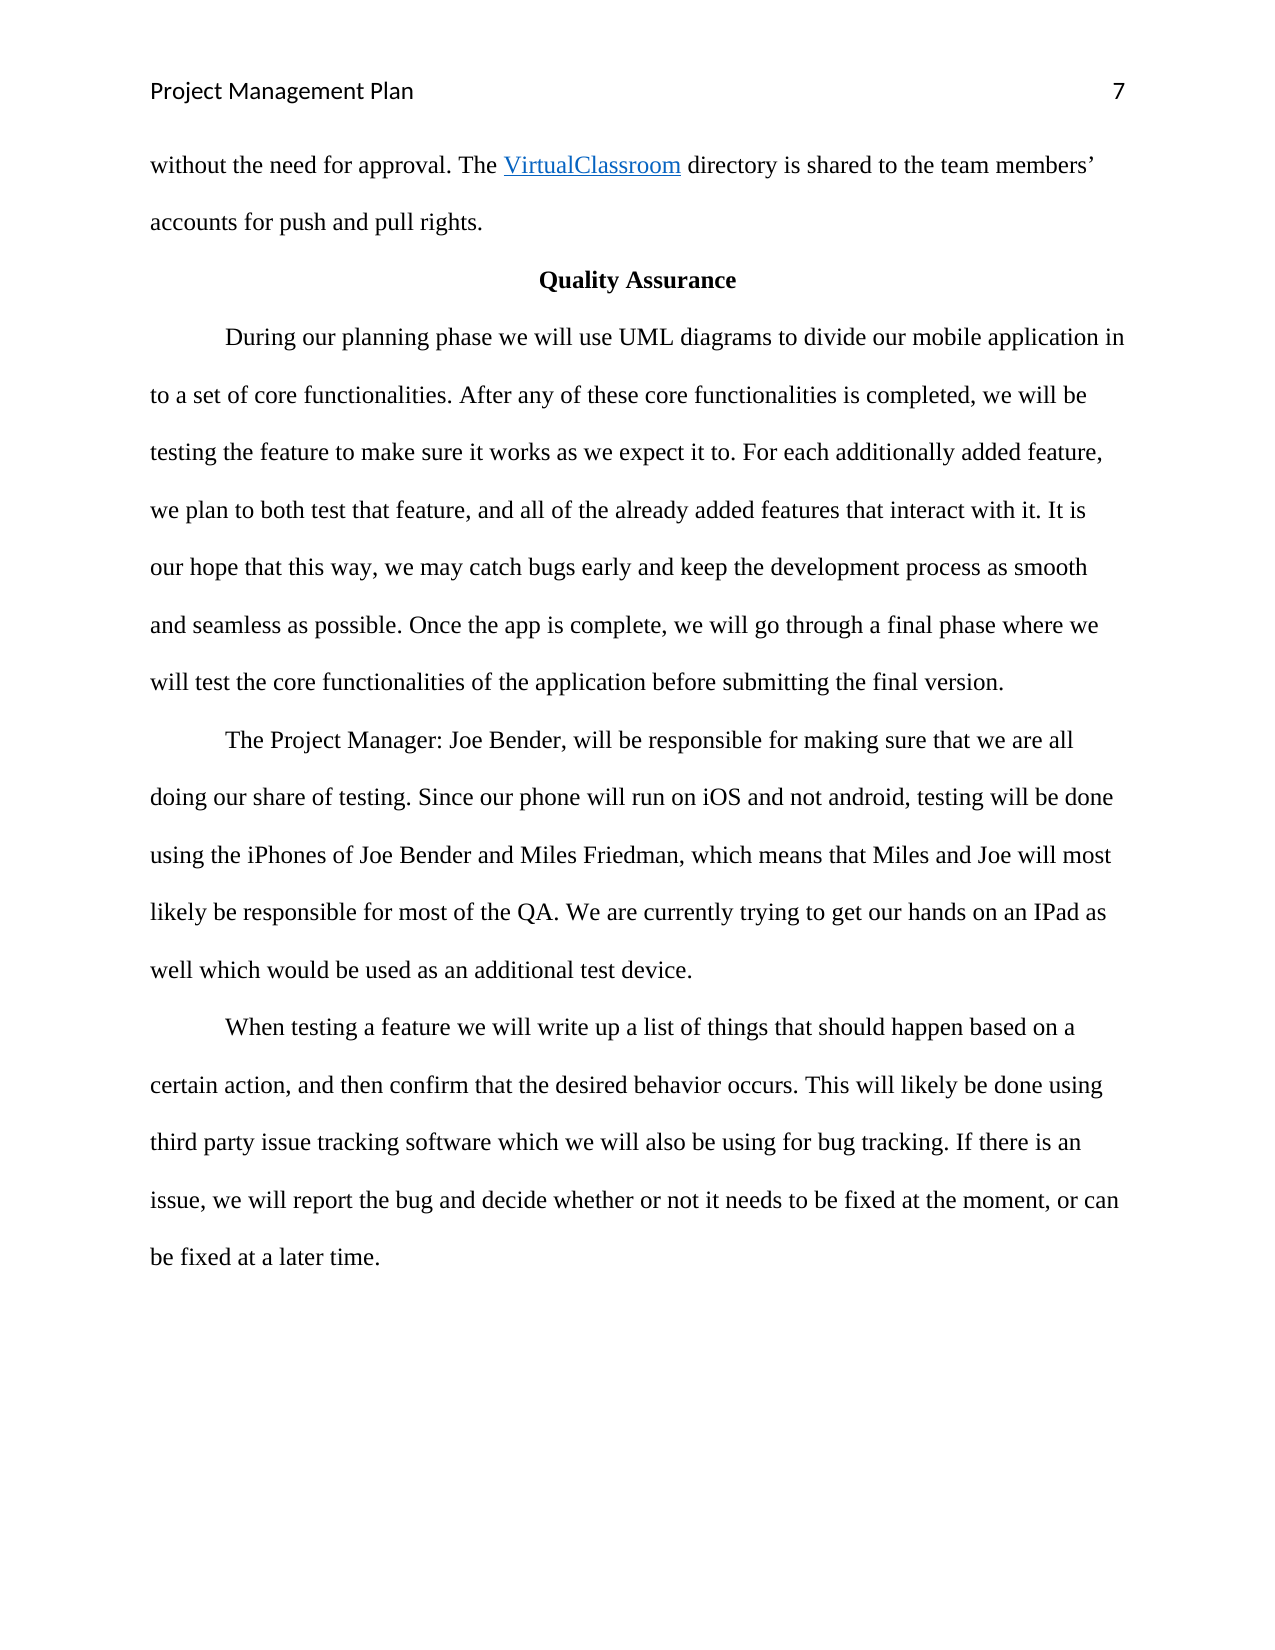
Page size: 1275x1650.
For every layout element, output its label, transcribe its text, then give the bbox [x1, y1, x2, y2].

text During our planning phase we will use UML diagrams to divide our mobile application in to a set of core functionalities. After any of these core functionalities is completed, we will be testing the feature to make sure it works as we expect it to. For each additionally added feature, we plan to both test that feature, and all of the already added features that interact with it. It is our hope that this way, we may catch bugs early and keep the development process as smooth and seamless as possible. Once the app is complete, we will go through a final phase where we will test the core functionalities of the application before submitting the final version. [150, 322, 1125, 696]
text Quality Assurance [150, 265, 1125, 294]
text When testing a feature we will write up a list of things that should happen based on a certain action, and then confirm that the desired behavior occurs. This will likely be done using third party issue tracking software which we will also be using for bug tracking. If there is an issue, we will report the bug and decide whether or not it needs to be fixed at the moment, or can be fixed at a later time. [150, 1012, 1125, 1271]
text The Project Manager: Joe Bender, will be responsible for making sure that we are all doing our share of testing. Since our phone will run on iOS and not android, testing will be done using the iPhones of Joe Bender and Miles Friedman, which means that Miles and Joe will most likely be responsible for most of the QA. We are currently trying to get our hands on an IPad as well which would be used as an additional test device. [150, 725, 1125, 984]
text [150, 150, 1125, 236]
